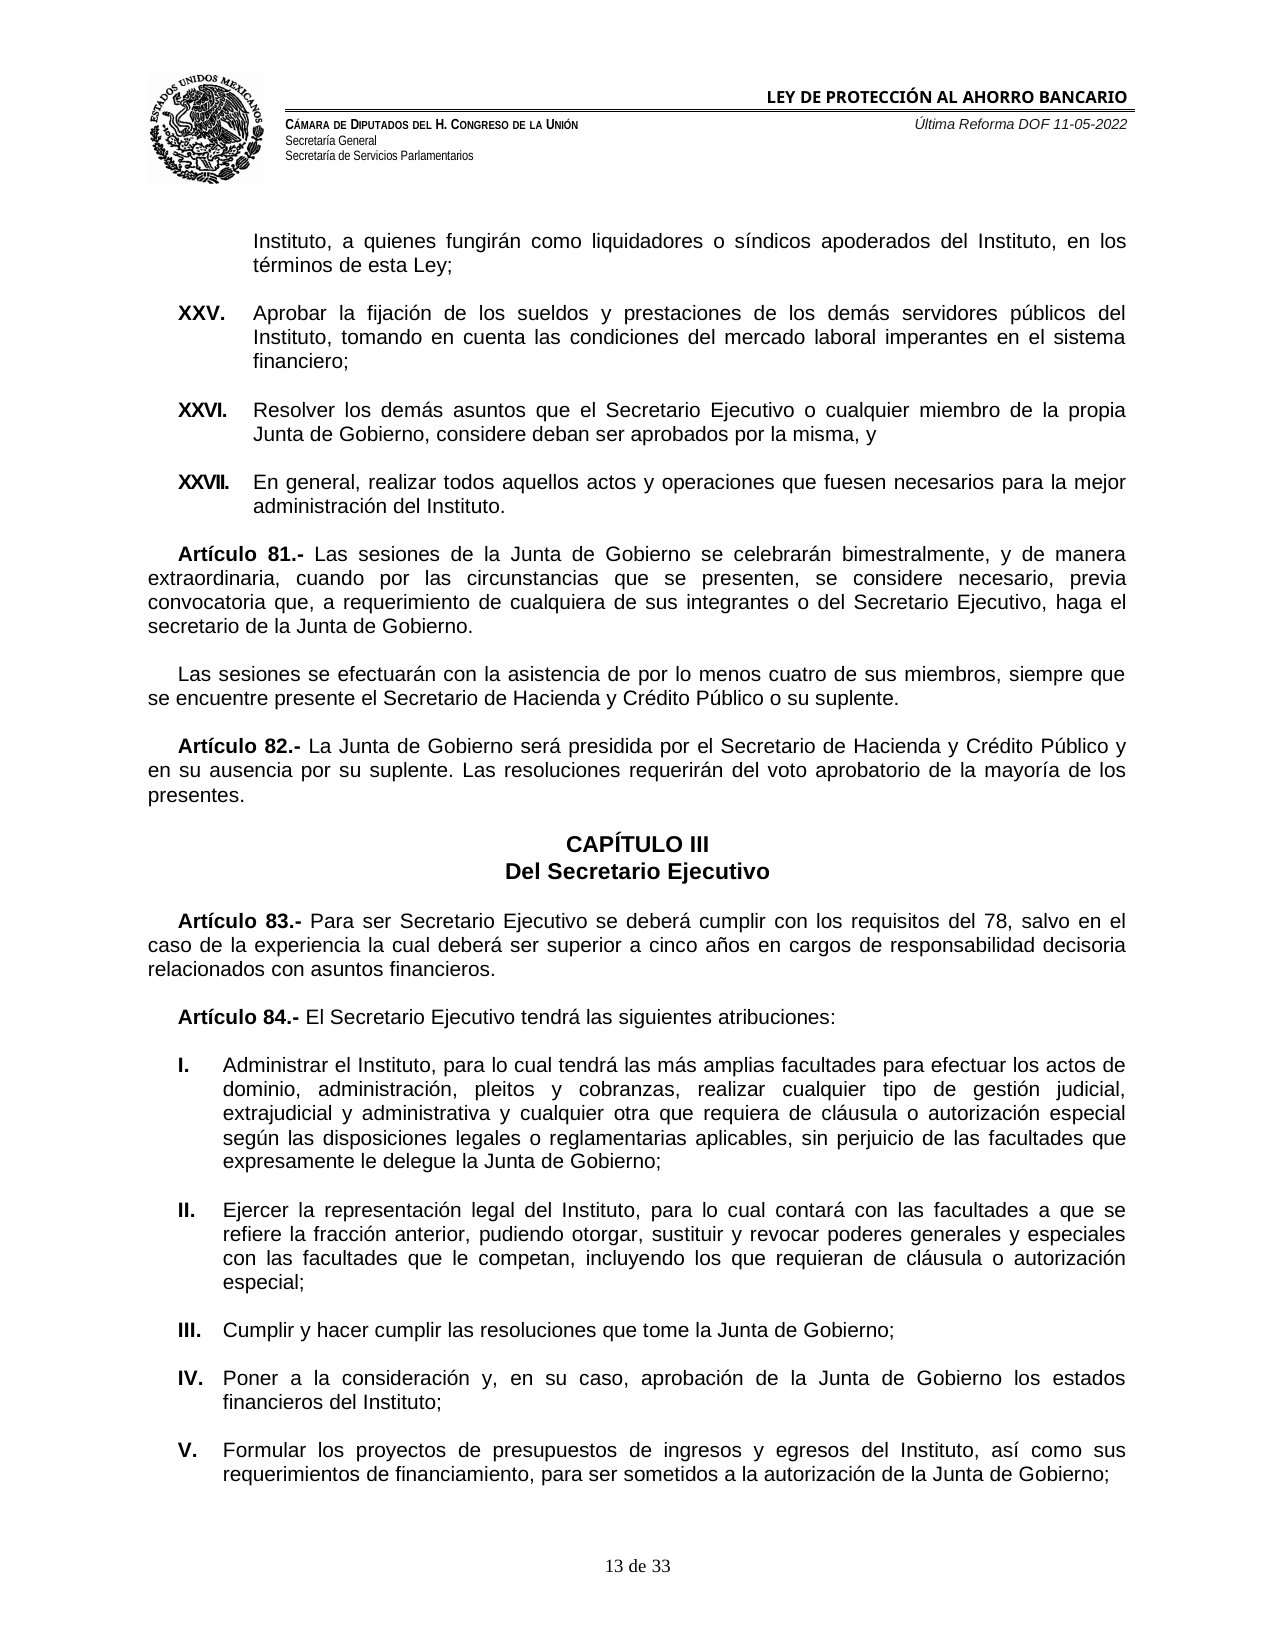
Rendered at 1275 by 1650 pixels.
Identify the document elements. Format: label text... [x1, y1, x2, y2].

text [178, 229, 1127, 277]
text CAPÍTULO III [148, 831, 1127, 858]
text I. Administrar el Instituto, para lo cual tendrá las más amplias facultades para efectuar los actos de dominio, administración, pleitos y cobranzas, realizar cualquier tipo de gestión judicial, extrajudicial y administrativa y cualquier otra que requiera de cláusula o autorización especial según las disposiciones legales o reglamentarias aplicables, sin perjuicio de las facultades que expresamente le delegue la Junta de Gobierno; [178, 1053, 1127, 1173]
text Del Secretario Ejecutivo [148, 858, 1127, 885]
text Las sesiones se efectuarán con la asistencia de por lo menos cuatro de sus miembros, siempre que se encuentre presente el Secretario de Hacienda y Crédito Público o su suplente. [148, 662, 1127, 710]
text III. Cumplir y hacer cumplir las resoluciones que tome la Junta de Gobierno; [178, 1318, 1127, 1342]
text IV. Poner a la consideración y, en su caso, aprobación de la Junta de Gobierno los estados financieros del Instituto; [178, 1366, 1127, 1414]
text Artículo 84.- El Secretario Ejecutivo tendrá las siguientes atribuciones: [148, 1005, 1127, 1029]
text V. Formular los proyectos de presupuestos de ingresos y egresos del Instituto, así como sus requerimientos de financiamiento, para ser sometidos a la autorización de la Junta de Gobierno; [178, 1438, 1127, 1486]
text XXVII. En general, realizar todos aquellos actos y operaciones que fuesen necesarios para la mejor administración del Instituto. [178, 470, 1127, 518]
text II. Ejercer la representación legal del Instituto, para lo cual contará con las facultades a que se refiere la fracción anterior, pudiendo otorgar, sustituir y revocar poderes generales y especiales con las facultades que le competan, incluyendo los que requieran de cláusula o autorización especial; [178, 1198, 1127, 1294]
text Artículo 82.- La Junta de Gobierno será presidida por el Secretario de Hacienda y Crédito Público y en su ausencia por su suplente. Las resoluciones requerirán del voto aprobatorio de la mayoría de los presentes. [148, 734, 1127, 807]
text Artículo 81.- Las sesiones de la Junta de Gobierno se celebrarán bimestralmente, y de manera extraordinaria, cuando por las circunstancias que se presenten, se considere necesario, previa convocatoria que, a requerimiento de cualquiera de sus integrantes o del Secretario Ejecutivo, haga el secretario de la Junta de Gobierno. [148, 542, 1127, 638]
text Artículo 83.- Para ser Secretario Ejecutivo se deberá cumplir con los requisitos del 78, salvo en el caso de la experiencia la cual deberá ser superior a cinco años en cargos de responsabilidad decisoria relacionados con asuntos financieros. [148, 909, 1127, 981]
text XXV. Aprobar la fijación de los sueldos y prestaciones de los demás servidores públicos del Instituto, tomando en cuenta las condiciones del mercado laboral imperantes en el sistema financiero; [178, 301, 1127, 373]
text XXVI. Resolver los demás asuntos que el Secretario Ejecutivo o cualquier miembro de la propia Junta de Gobierno, considere deban ser aprobados por la misma, y [178, 397, 1127, 446]
